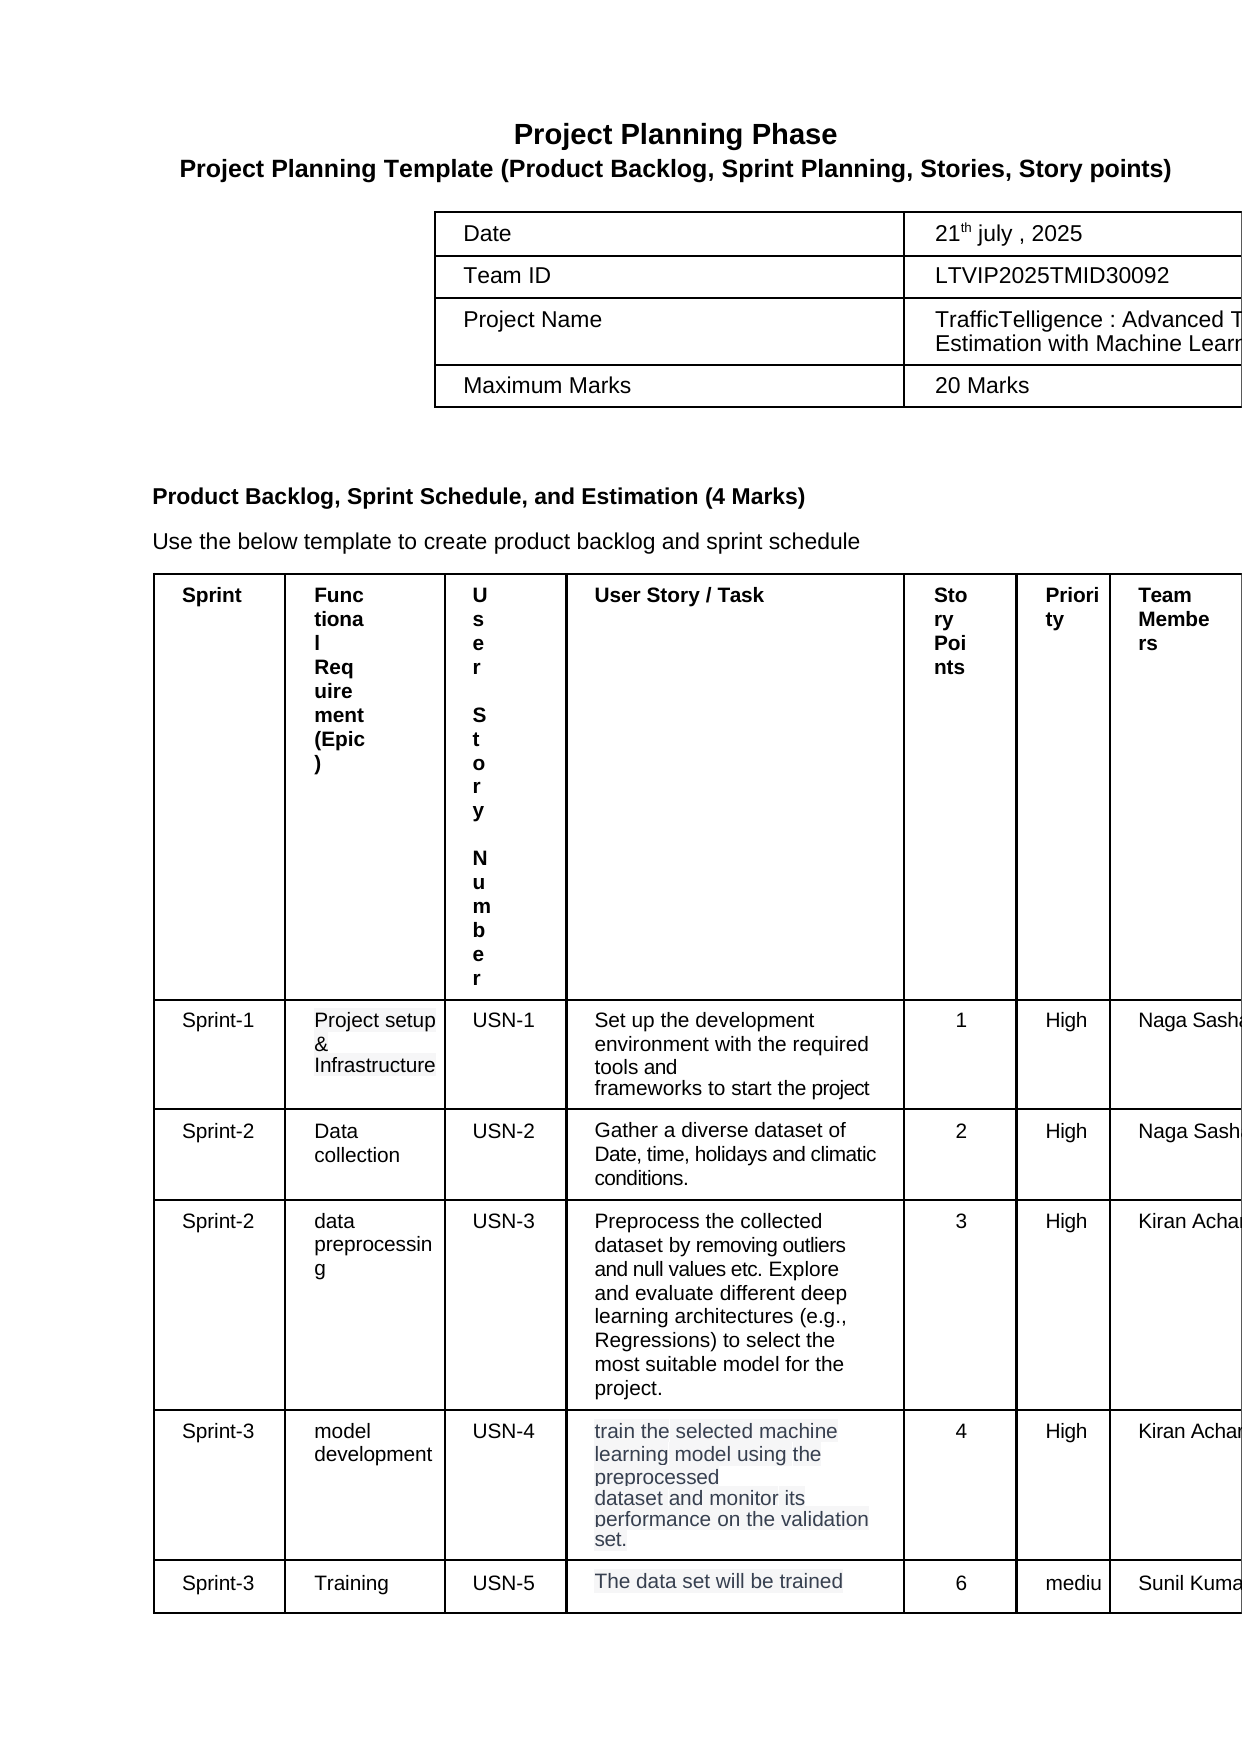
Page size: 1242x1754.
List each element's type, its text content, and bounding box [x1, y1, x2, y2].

subtitle Project Planning Phase [146, 117, 1205, 151]
table_cell 2 [905, 1110, 1015, 1198]
table_cell Maximum Marks [436, 366, 903, 406]
table_cell USN-5 [446, 1561, 565, 1612]
table_cell Training [286, 1561, 444, 1612]
table_cell Kiran Achari [1111, 1411, 1241, 1559]
table_cell 1 [905, 1001, 1015, 1108]
table_cell TrafficTelligence : Advanced Traffic Volume Estimation with Machine Learning [905, 299, 1241, 364]
table_cell USN-2 [446, 1110, 565, 1198]
table_cell Naga Sashank [1111, 1001, 1241, 1108]
table_header 21th july , 2025 [905, 213, 1241, 255]
table_cell 6 [905, 1561, 1015, 1612]
table_cell Sunil Kumar [1111, 1561, 1241, 1612]
table_cell 20 Marks [905, 366, 1241, 406]
table_header User Story / Task [568, 575, 903, 999]
table_cell 3 [905, 1201, 1015, 1409]
table_cell USN-4 [446, 1411, 565, 1559]
table_cell High [1018, 1201, 1109, 1409]
text Product Backlog, Sprint Schedule, and Estimation (4 Marks) [152, 483, 1212, 509]
table_cell Sprint-3 [155, 1411, 284, 1559]
table_cell model development [286, 1411, 444, 1559]
table_cell Kiran Achari [1111, 1201, 1241, 1409]
table_cell Preprocess the collected dataset by removing outliers and null values etc. Explore and evaluate different deep learning architectures (e.g., Regressions) to select the most suitable model for the project. [568, 1201, 903, 1409]
table_cell USN-3 [446, 1201, 565, 1409]
table_cell Naga Sashank [1111, 1110, 1241, 1198]
table_cell data preprocessing [286, 1201, 444, 1409]
table_cell Gather a diverse dataset of Date, time, holidays and climatic conditions. [568, 1110, 903, 1198]
table_cell Sprint-3 [155, 1561, 284, 1612]
table_cell Project setup & Infrastructure [286, 1001, 444, 1108]
table_header Sprint [155, 575, 284, 999]
table_cell LTVIP2025TMID30092 [905, 257, 1241, 297]
table_cell Sprint-1 [155, 1001, 284, 1108]
table_cell Team ID [436, 257, 903, 297]
table_cell Sprint-2 [155, 1110, 284, 1198]
table_cell Sprint-2 [155, 1201, 284, 1409]
table_cell Set up the development environment with the required tools and frameworks to start the project [568, 1001, 903, 1108]
table_header Date [436, 213, 903, 255]
table_cell USN-1 [446, 1001, 565, 1108]
table_cell medium [1018, 1561, 1109, 1612]
table_cell Project Name [436, 299, 903, 364]
text Use the below template to create product backlog and sprint schedule [152, 528, 1212, 554]
table_cell Data collection [286, 1110, 444, 1198]
table_cell 4 [905, 1411, 1015, 1559]
text Project Planning Template (Product Backlog, Sprint Planning, Stories, Story points) [146, 153, 1205, 182]
table_header Functional Requirement (Epic) [286, 575, 444, 999]
table_header User Story Number [446, 575, 565, 999]
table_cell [568, 1561, 903, 1612]
table_header Story Points [905, 575, 1015, 999]
table_cell High [1018, 1110, 1109, 1198]
table_cell High [1018, 1001, 1109, 1108]
table_header Priority [1018, 575, 1109, 999]
table_header Team Members [1111, 575, 1241, 999]
table_cell train the selected machine learning model using the preprocessed dataset and monitor its performance on the validation set. [568, 1411, 903, 1559]
table_cell High [1018, 1411, 1109, 1559]
